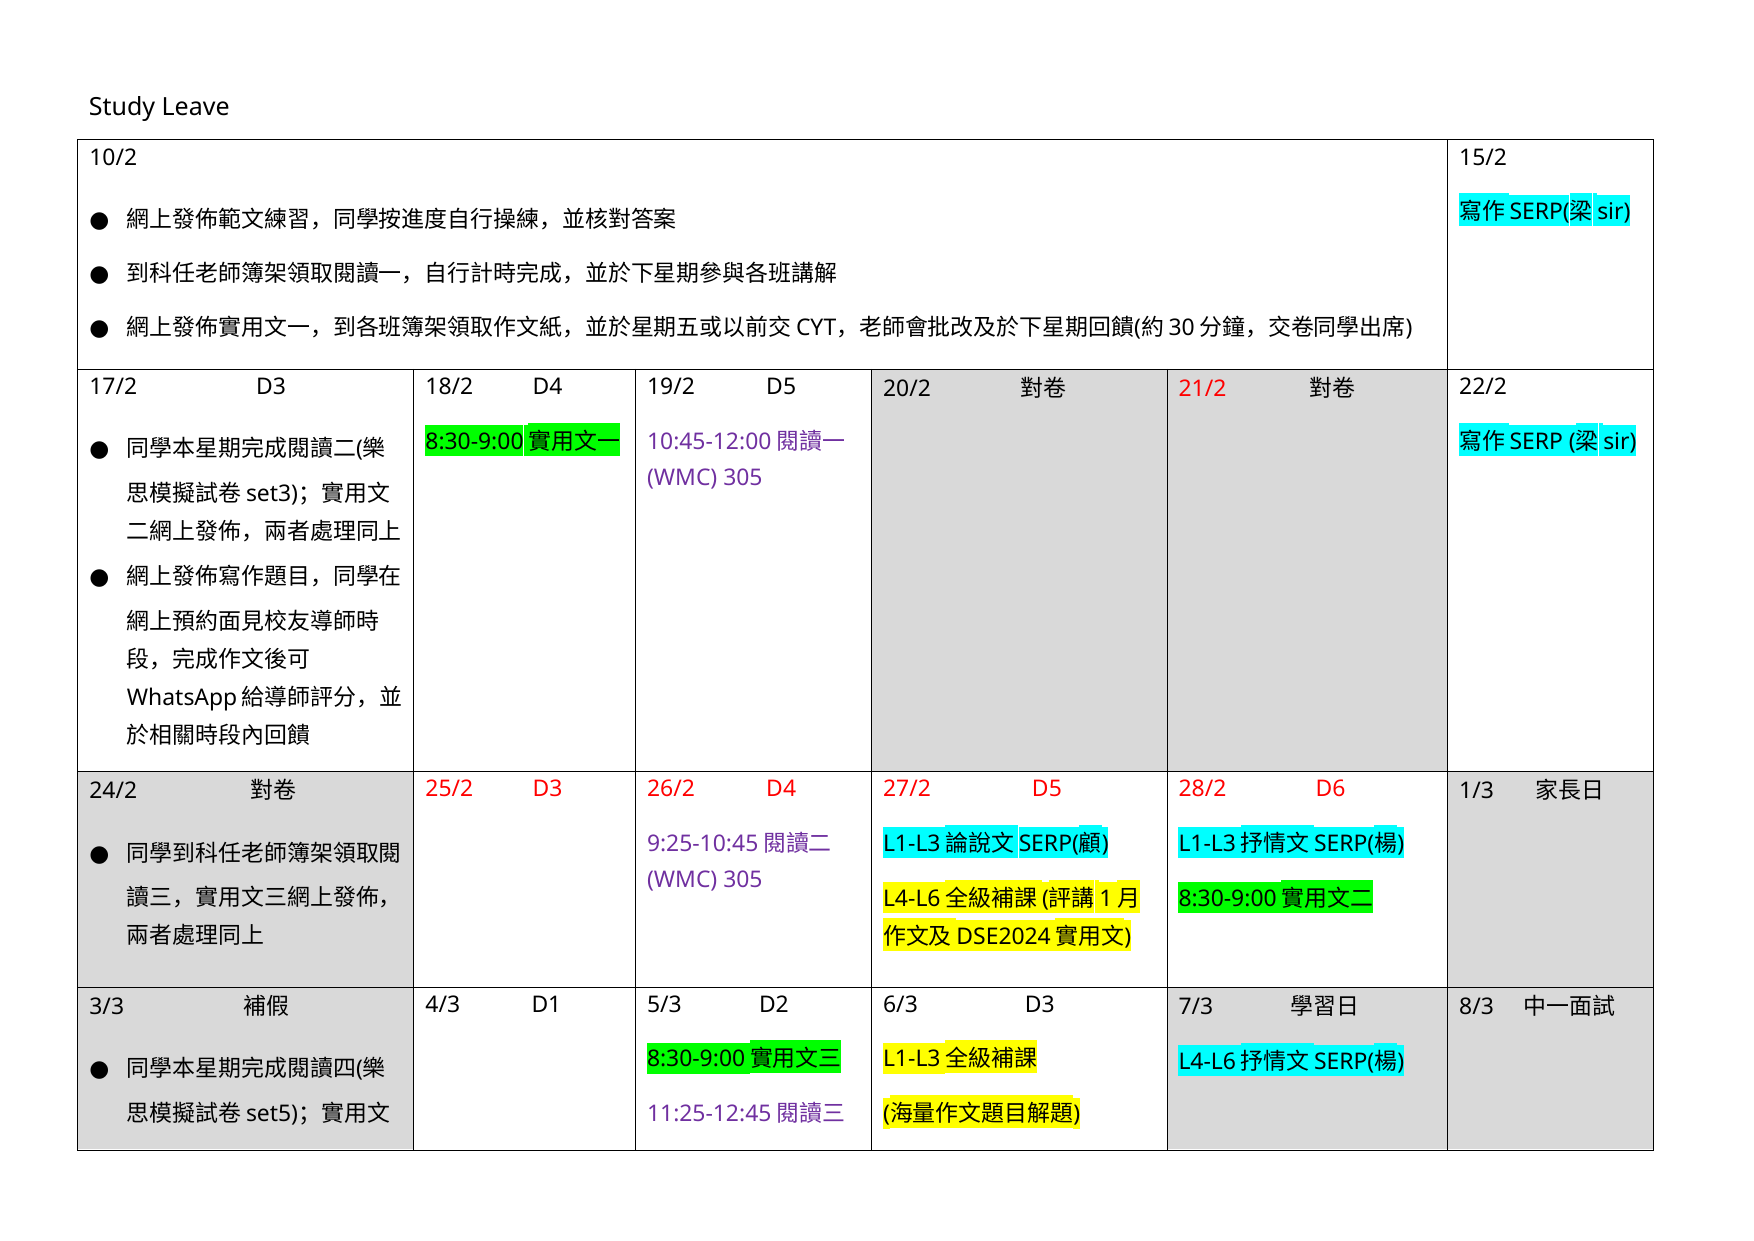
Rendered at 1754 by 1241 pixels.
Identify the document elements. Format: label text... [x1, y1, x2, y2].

table_cell 28/2 D6 L1-L3抒情文SERP(楊) 8:30-9:00實用文二 [1168, 772, 1447, 987]
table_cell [78, 988, 413, 1149]
table_cell 25/2 D3 [414, 772, 635, 987]
table_header 15/2 寫作SERP(梁sir) [1448, 140, 1653, 369]
table_cell 20/2 對卷 [872, 370, 1167, 771]
text Study Leave [89, 89, 1665, 123]
table_cell 19/2 D5 [636, 370, 871, 771]
table_cell 1/3 家長日 [1448, 772, 1653, 987]
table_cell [872, 988, 1167, 1149]
table_cell 22/2 寫作SERP (梁sir) [1448, 370, 1653, 771]
table_cell 17/2 D3 同學本星期完成閱讀二(樂思模擬試卷set3)；實用文二網上發佈，兩者處理同上 網上發佈寫作題目，同學在網上預約面見校友導師時段，完成作文後可WhatsApp給導師評分，並於相關時段內回饋 [78, 370, 413, 771]
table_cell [636, 988, 871, 1149]
table_cell 26/2 D4 [636, 772, 871, 987]
table_cell 4/3 D1 [414, 988, 635, 1149]
table_cell 18/2 D4 8:30-9:00實用文一 [414, 370, 635, 771]
table_header 10/2 網上發佈範文練習，同學按進度自行操練，並核對答案 到科任老師簿架領取閱讀一，自行計時完成，並於下星期參與各班講解 網上發佈實用文一，到各班簿架領取作文紙，並於星期五或以前交CYT，老師會批改及於下星期回饋(約30分鐘，交卷同學出席) [78, 140, 1447, 369]
table_cell 8/3 中一面試 [1448, 988, 1653, 1149]
table_cell 27/2 D5 L1-L3論說文SERP(顧) L4-L6全級補課 (評講1月作文及DSE2024實用文) [872, 772, 1167, 987]
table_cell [1168, 988, 1447, 1149]
table_cell 24/2 對卷 同學到科任老師簿架領取閱讀三，實用文三網上發佈，兩者處理同上 [78, 772, 413, 987]
table_cell 21/2 對卷 [1168, 370, 1447, 771]
